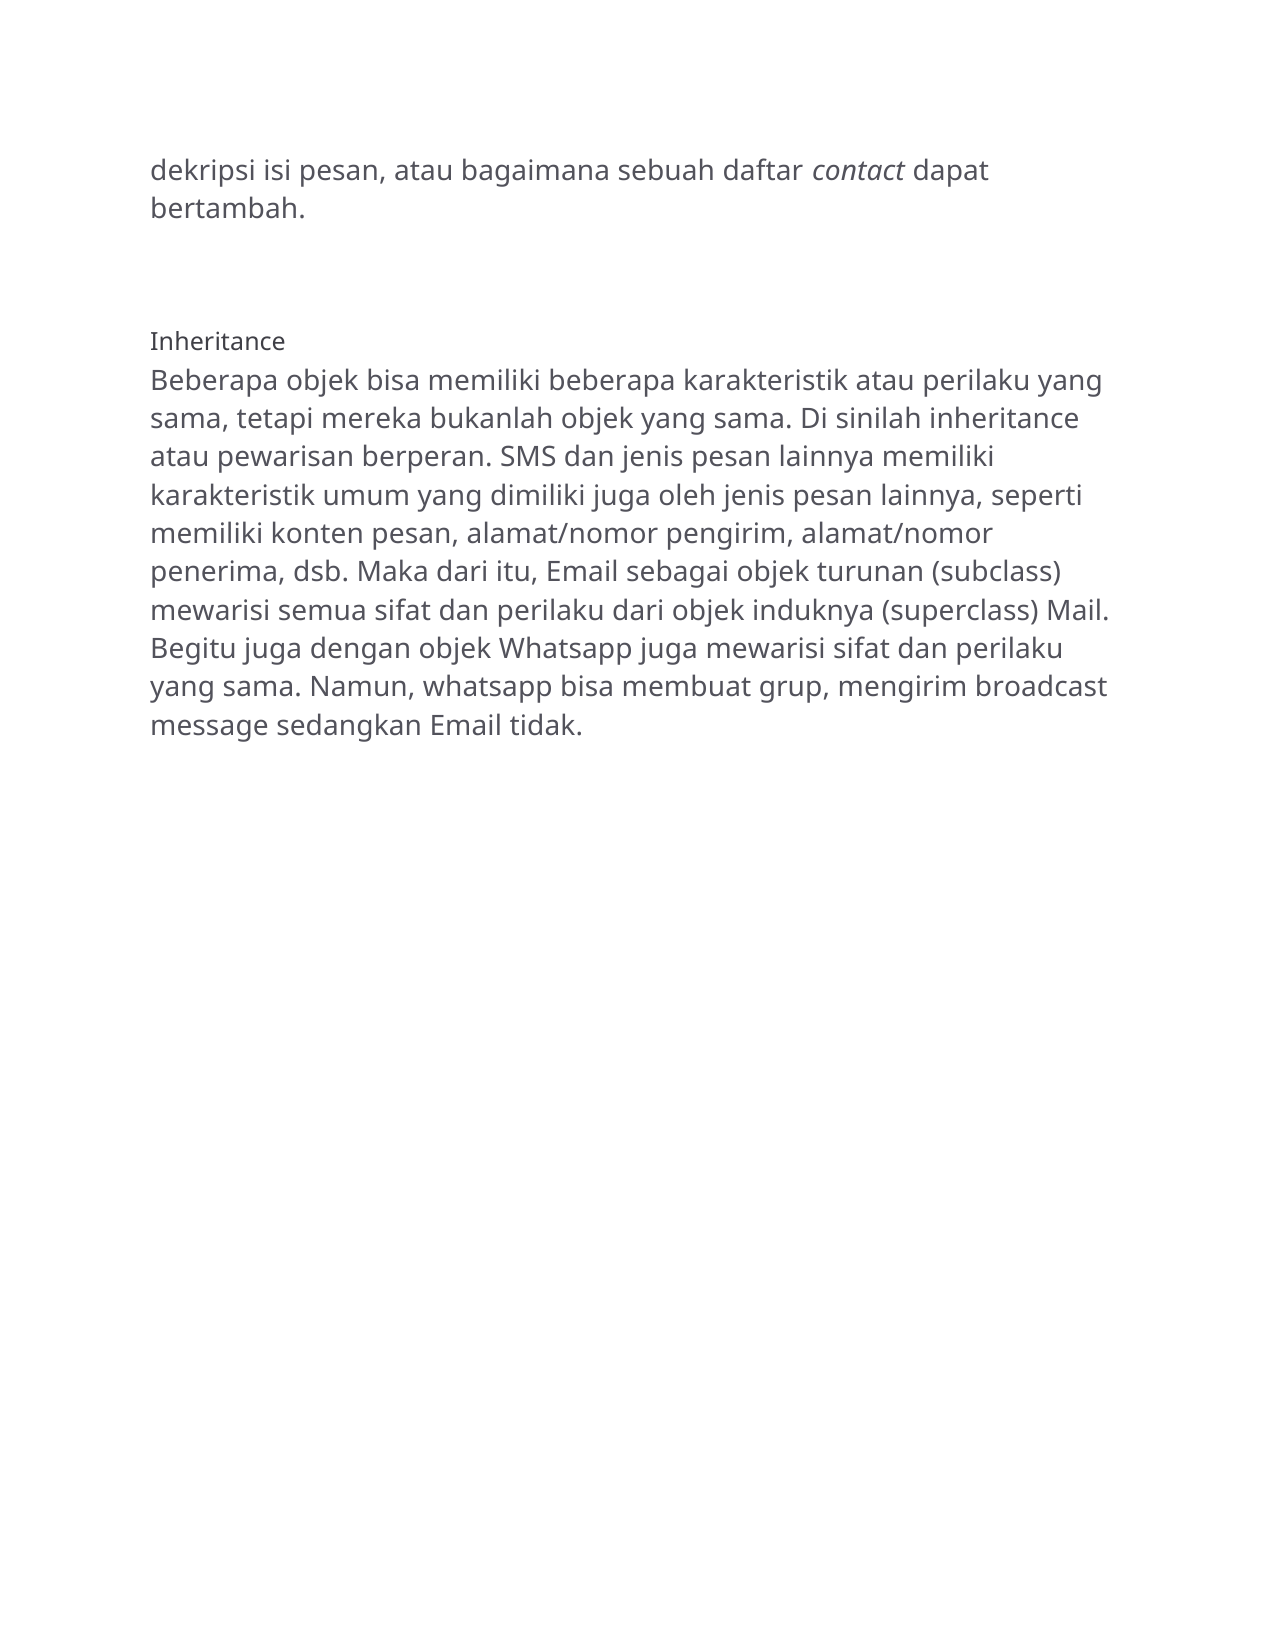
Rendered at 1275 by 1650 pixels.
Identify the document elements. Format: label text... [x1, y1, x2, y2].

subtitle Inheritance [150, 323, 1125, 357]
text Beberapa objek bisa memiliki beberapa karakteristik atau perilaku yang sama, tetapi mereka bukanlah objek yang sama. Di sinilah inheritance atau pewarisan berperan. SMS dan jenis pesan lainnya memiliki karakteristik umum yang dimiliki juga oleh jenis pesan lainnya, seperti memiliki konten pesan, alamat/nomor pengirim, alamat/nomor penerima, dsb. Maka dari itu, Email sebagai objek turunan (subclass) mewarisi semua sifat dan perilaku dari objek induknya (superclass) Mail. Begitu juga dengan objek Whatsapp juga mewarisi sifat dan perilaku yang sama. Namun, whatsapp bisa membuat grup, mengirim broadcast message sedangkan Email tidak. [150, 360, 1125, 743]
